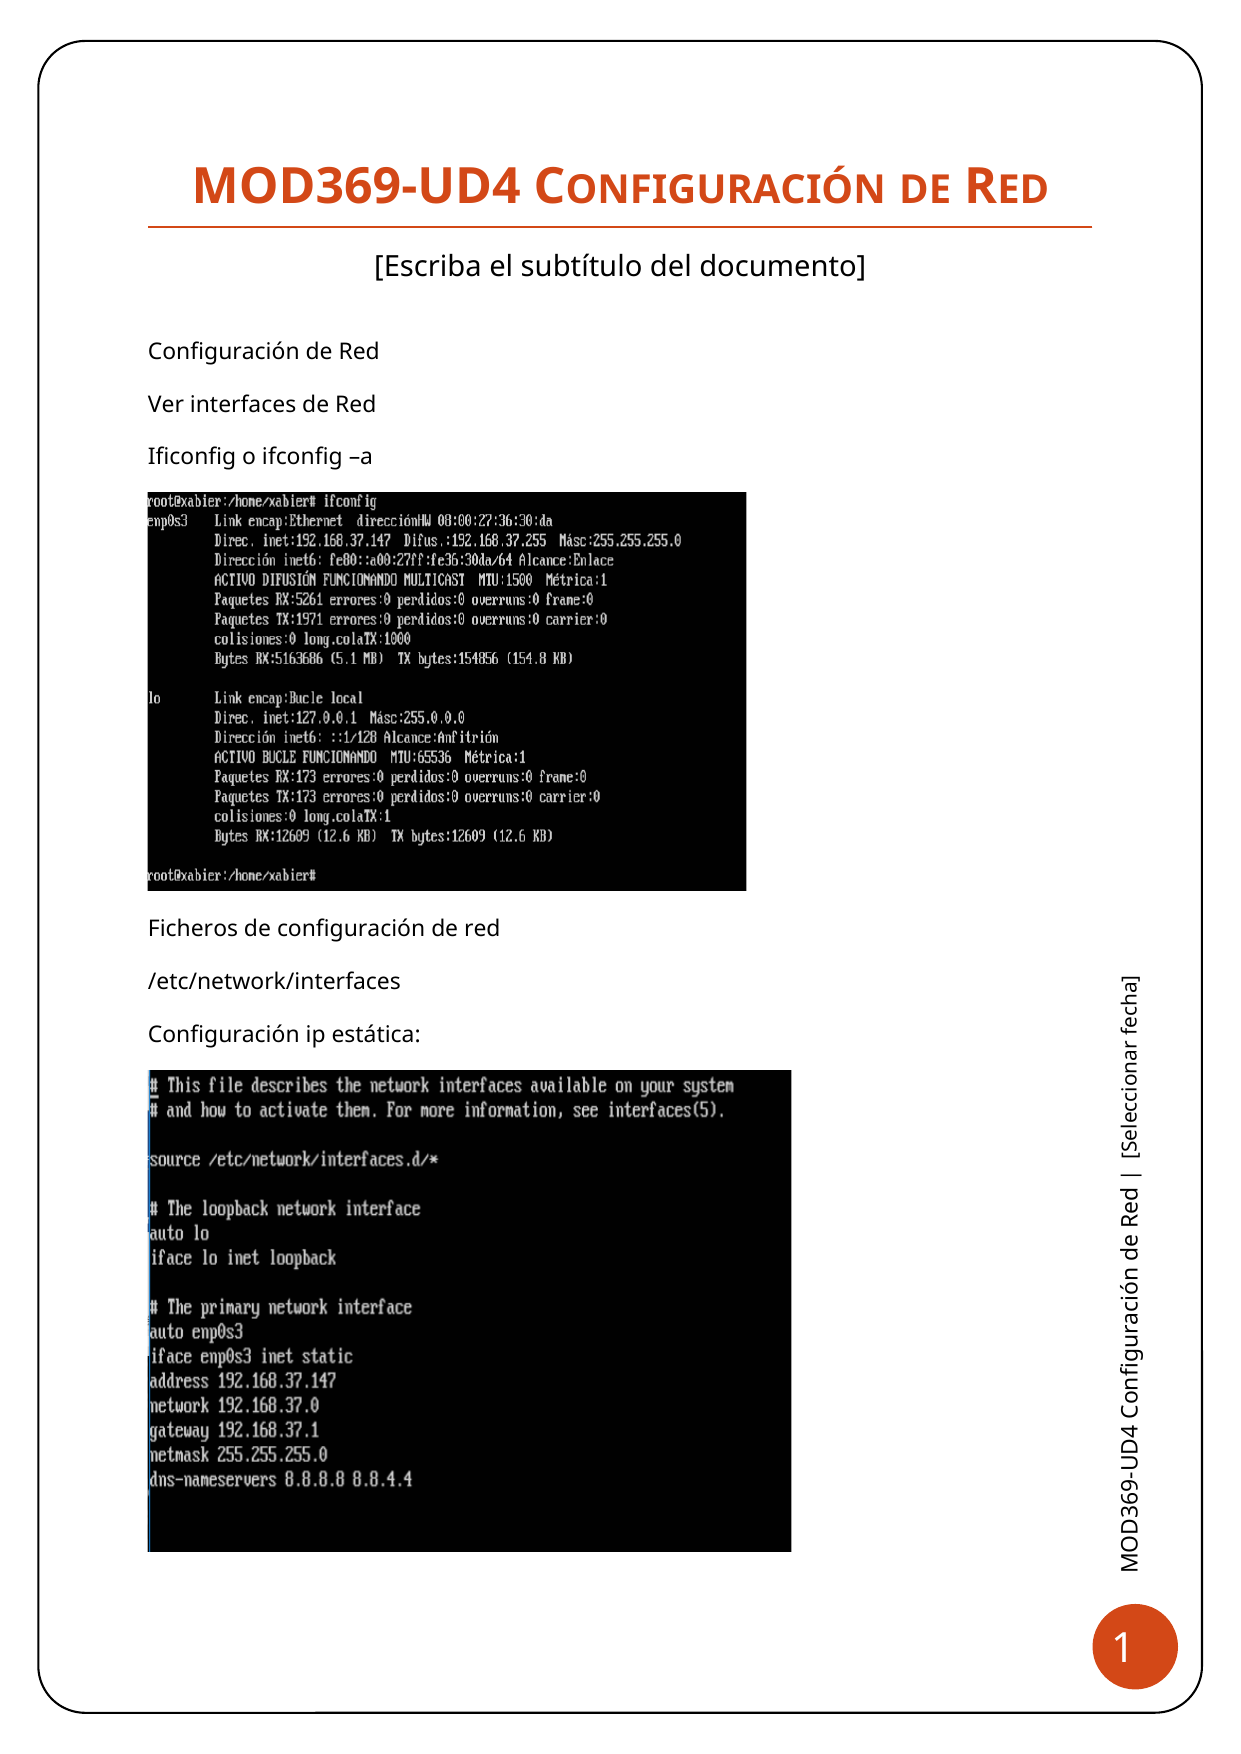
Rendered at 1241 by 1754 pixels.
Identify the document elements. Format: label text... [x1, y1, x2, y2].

text /etc/network/interfaces [148, 965, 1092, 996]
picture [147, 492, 747, 891]
text Ificonfig o ifconfig –a [148, 440, 1092, 471]
text Ver interfaces de Red [148, 387, 1092, 419]
text Ficheros de configuración de red [148, 912, 1092, 943]
text Configuración ip estática: [148, 1017, 1092, 1049]
text Configuración de Red [148, 335, 1092, 366]
picture [147, 1070, 792, 1552]
